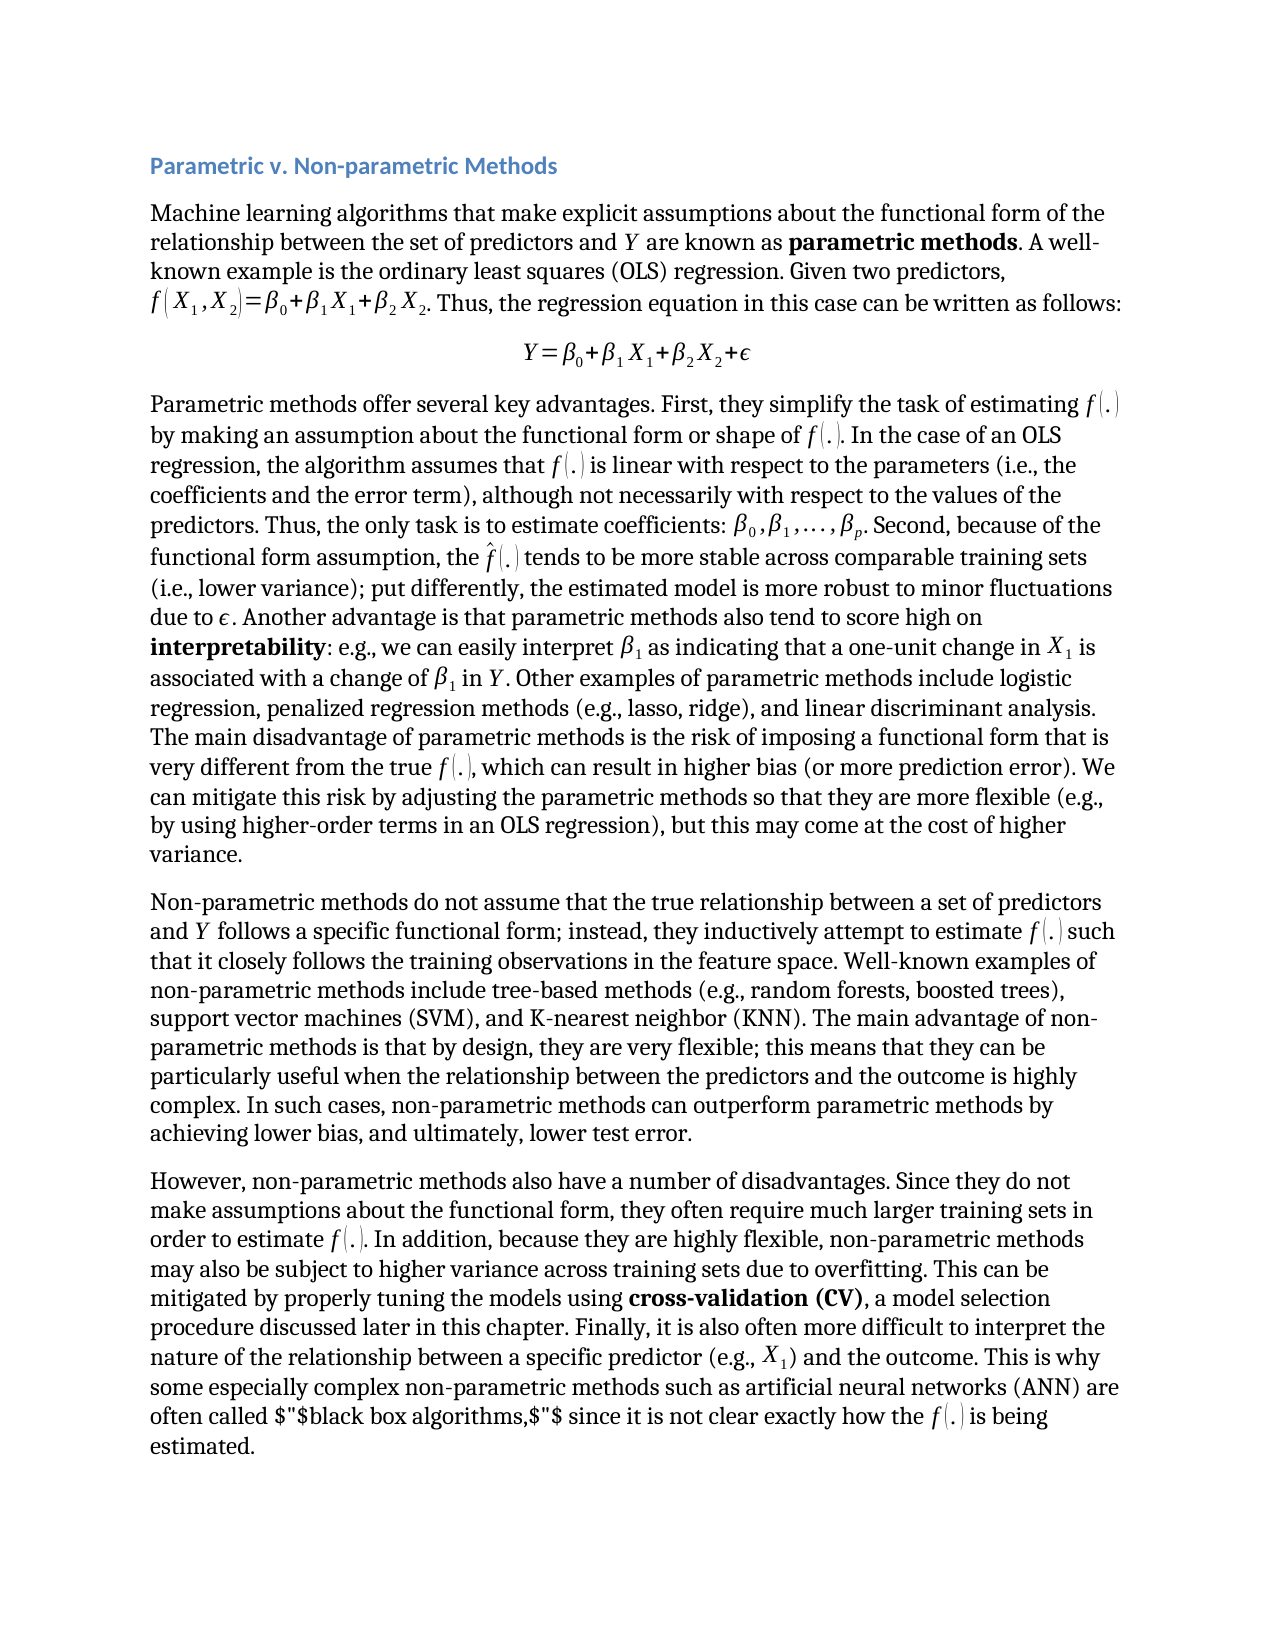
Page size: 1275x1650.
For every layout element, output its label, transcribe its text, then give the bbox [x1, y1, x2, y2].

subtitle Parametric v. Non-parametric Methods [150, 150, 1125, 181]
text Machine learning algorithms that make explicit assumptions about the functional form of the relationship between the set of predictors and are known as parametric methods. A well-known example is the ordinary least squares (OLS) regression. Given two predictors, . Thus, the regression equation in this case can be written as follows: [150, 199, 1125, 320]
text Parametric methods offer several key advantages. First, they simplify the task of estimating by making an assumption about the functional form or shape of . In the case of an OLS regression, the algorithm assumes that is linear with respect to the parameters (i.e., the coefficients and the error term), although not necessarily with respect to the values of the predictors. Thus, the only task is to estimate coefficients: . Second, because of the functional form assumption, the tends to be more stable across comparable training sets (i.e., lower variance); put differently, the estimated model is more robust to minor fluctuations due to . Another advantage is that parametric methods also tend to score high on interpretability: e.g., we can easily interpret as indicating that a one-unit change in is associated with a change of in . Other examples of parametric methods include logistic regression, penalized regression methods (e.g., lasso, ridge), and linear discriminant analysis. The main disadvantage of parametric methods is the risk of imposing a functional form that is very different from the true , which can result in higher bias (or more prediction error). We can mitigate this risk by adjusting the parametric methods so that they are more flexible (e.g., by using higher-order terms in an OLS regression), but this may come at the cost of higher variance. [150, 389, 1125, 869]
text However, non-parametric methods also have a number of disadvantages. Since they do not make assumptions about the functional form, they often require much larger training sets in order to estimate . In addition, because they are highly flexible, non-parametric methods may also be subject to higher variance across training sets due to overfitting. This can be mitigated by properly tuning the models using cross-validation (CV), a model selection procedure discussed later in this chapter. Finally, it is also often more difficult to interpret the nature of the relationship between a specific predictor (e.g., ) and the outcome. This is why some especially complex non-parametric methods such as artificial neural networks (ANN) are often called $"$black box algorithms,$"$ since it is not clear exactly how the is being estimated. [150, 1167, 1125, 1461]
text Non-parametric methods do not assume that the true relationship between a set of predictors and follows a specific functional form; instead, they inductively attempt to estimate such that it closely follows the training observations in the feature space. Well-known examples of non-parametric methods include tree-based methods (e.g., random forests, boosted trees), support vector machines (SVM), and K-nearest neighbor (KNN). The main advantage of non-parametric methods is that by design, they are very flexible; this means that they can be particularly useful when the relationship between the predictors and the outcome is highly complex. In such cases, non-parametric methods can outperform parametric methods by achieving lower bias, and ultimately, lower test error. [150, 887, 1125, 1148]
